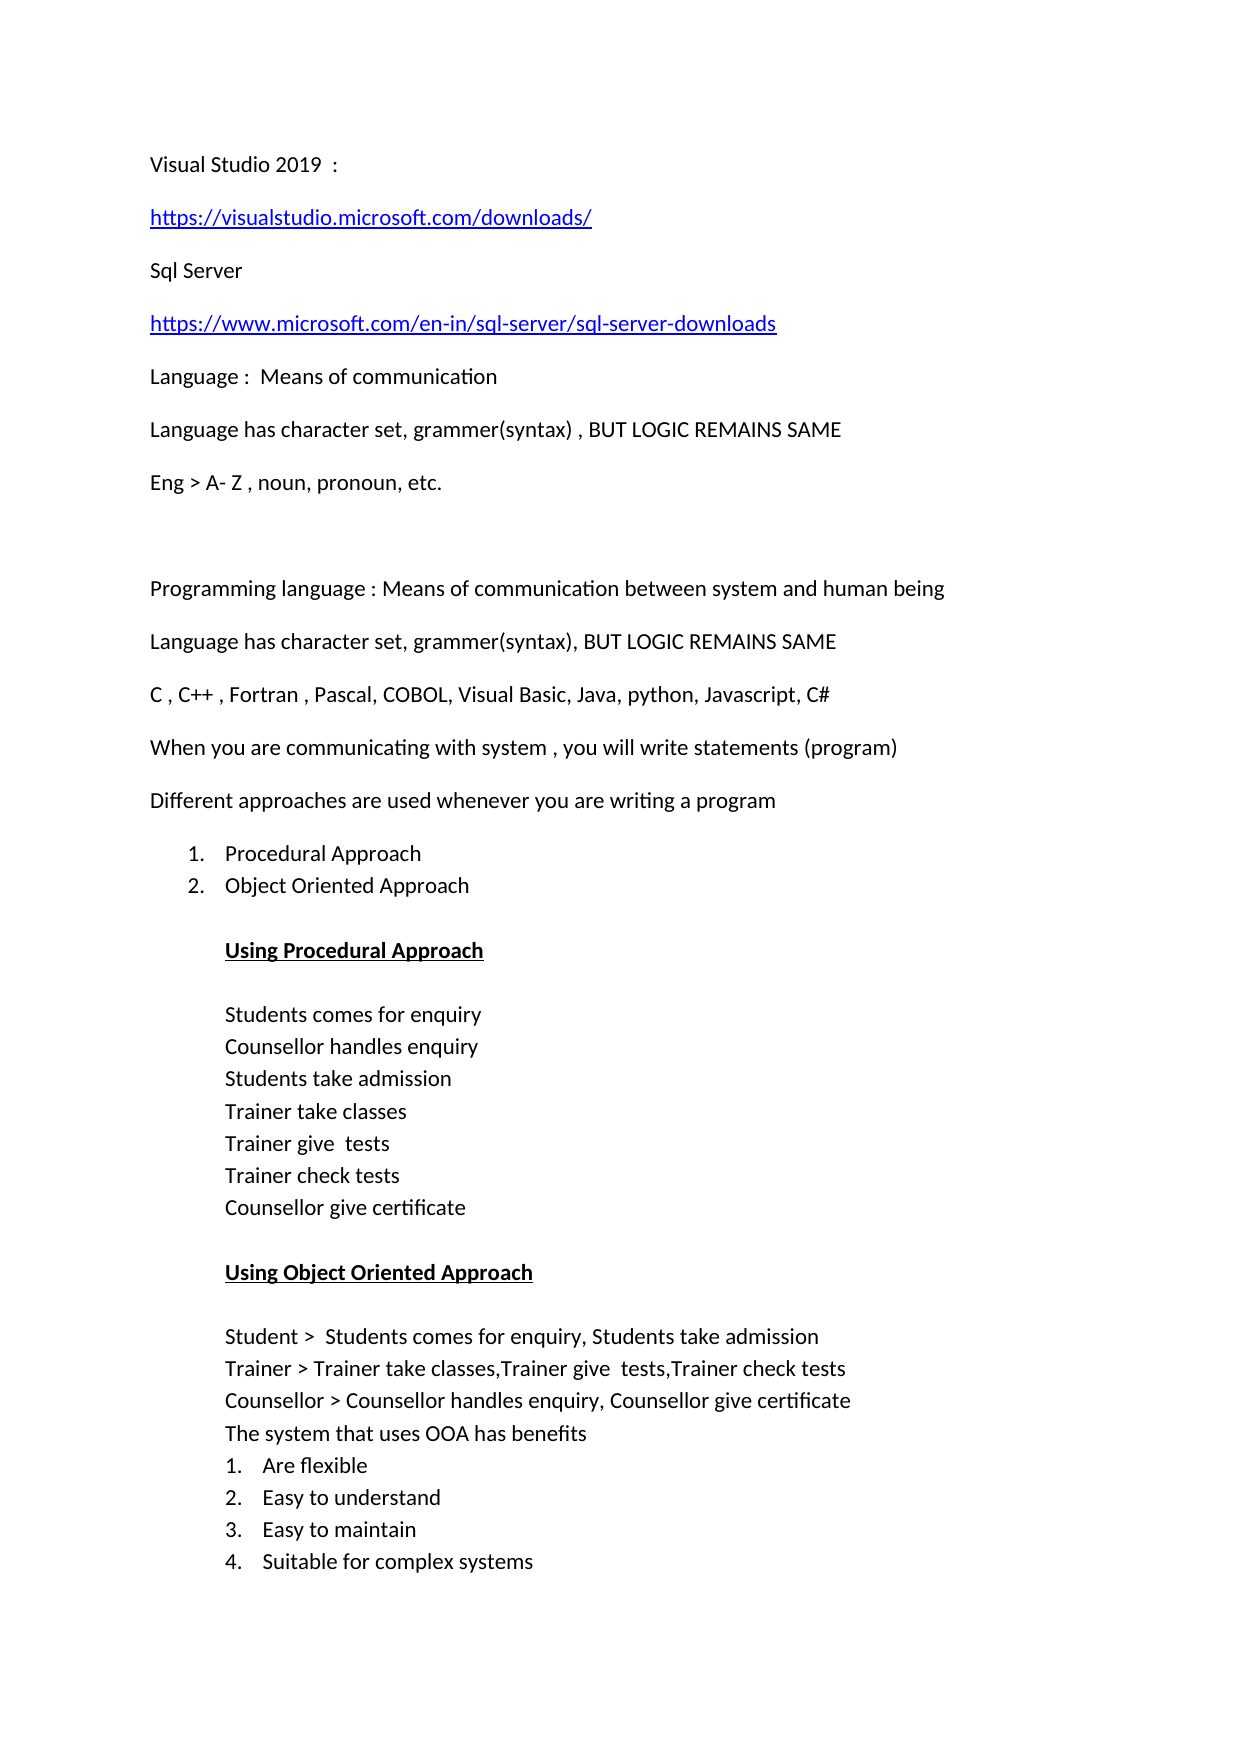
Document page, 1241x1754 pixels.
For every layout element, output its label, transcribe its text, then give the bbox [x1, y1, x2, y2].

list Using Procedural Approach [225, 936, 1090, 964]
list The system that uses OOA has benefits [225, 1419, 1090, 1447]
list Object Oriented Approach [187, 871, 1090, 899]
list Are flexible [225, 1451, 1090, 1479]
list Trainer check tests [225, 1161, 1090, 1189]
text Language : Means of communication [150, 362, 1090, 390]
list Procedural Approach [187, 839, 1090, 867]
text Language has character set, grammer(syntax) , BUT LOGIC REMAINS SAME [150, 415, 1090, 443]
list Trainer > Trainer take classes,Trainer give tests,Trainer check tests [225, 1354, 1090, 1382]
list Trainer give tests [225, 1129, 1090, 1157]
list Counsellor > Counsellor handles enquiry, Counsellor give certificate [225, 1386, 1090, 1414]
text https://visualstudio.microsoft.com/downloads/ [150, 203, 1090, 231]
list Counsellor give certificate [225, 1193, 1090, 1221]
text Sql Server [150, 256, 1090, 284]
list Students take admission [225, 1064, 1090, 1093]
text Visual Studio 2019 : [150, 150, 1090, 178]
list Easy to understand [225, 1483, 1090, 1511]
text When you are communicating with system , you will write statements (program) [150, 733, 1090, 761]
list Counsellor handles enquiry [225, 1032, 1090, 1060]
list Easy to maintain [225, 1515, 1090, 1543]
text Eng > A- Z , noun, pronoun, etc. [150, 468, 1090, 496]
text Programming language : Means of communication between system and human being [150, 574, 1090, 602]
text Different approaches are used whenever you are writing a program [150, 786, 1090, 814]
list Using Object Oriented Approach [225, 1258, 1090, 1286]
text C , C++ , Fortran , Pascal, COBOL, Visual Basic, Java, python, Javascript, C# [150, 680, 1090, 708]
list Students comes for enquiry [225, 1000, 1090, 1028]
list Student > Students comes for enquiry, Students take admission [225, 1322, 1090, 1350]
list Suitable for complex systems [225, 1547, 1090, 1575]
list Trainer take classes [225, 1097, 1090, 1125]
text https://www.microsoft.com/en-in/sql-server/sql-server-downloads [150, 309, 1090, 337]
text Language has character set, grammer(syntax), BUT LOGIC REMAINS SAME [150, 627, 1090, 655]
